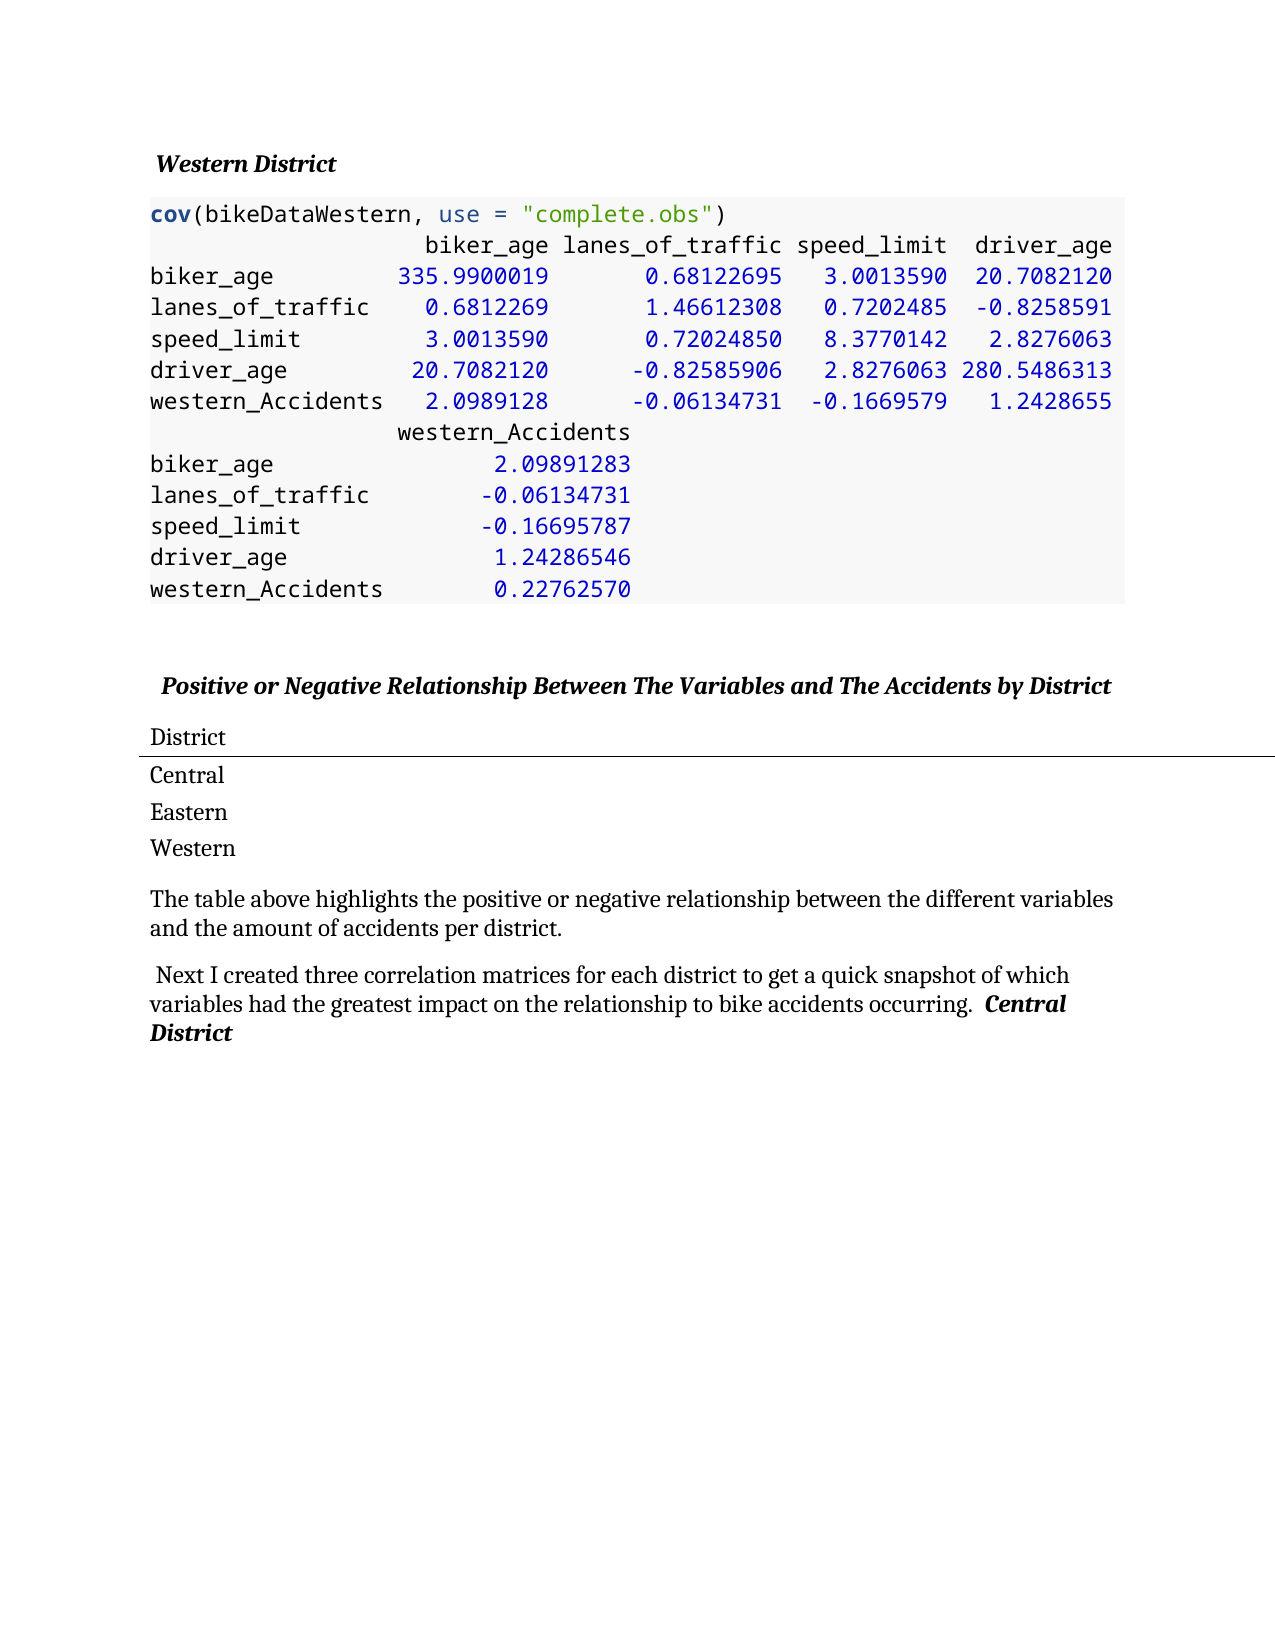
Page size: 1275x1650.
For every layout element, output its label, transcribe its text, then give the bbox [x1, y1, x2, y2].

table_cell Eastern [139, 794, 1275, 830]
text cov(bikeDataWestern, use = "complete.obs") biker_age lanes_of_traffic speed_limit driver_age biker_age 335.9900019 0.68122695 3.0013590 20.7082120 lanes_of_traffic 0.6812269 1.46612308 0.7202485 -0.8258591 speed_limit 3.0013590 0.72024850 8.3770142 2.8276063 driver_age 20.7082120 -0.82585906 2.8276063 280.5486313 western_Accidents 2.0989128 -0.06134731 -0.1669579 1.2428655 western_Accidents biker_age 2.09891283 lanes_of_traffic -0.06134731 speed_limit -0.16695787 driver_age 1.24286546 western_Accidents 0.22762570 [150, 197, 1125, 604]
text The table above highlights the positive or negative relationship between the different variables and the amount of accidents per district. [150, 885, 1125, 942]
text Positive or Negative Relationship Between The Variables and The Accidents by District [150, 672, 1125, 701]
table_header District [139, 720, 1275, 756]
text Western District [150, 150, 1125, 179]
table_cell Western [139, 830, 1275, 866]
text Next I created three correlation matrices for each district to get a quick snapshot of which variables had the greatest impact on the relationship to bike accidents occurring. Central District Eastern District Western District [150, 961, 1125, 1047]
table_cell Central [139, 757, 1275, 794]
